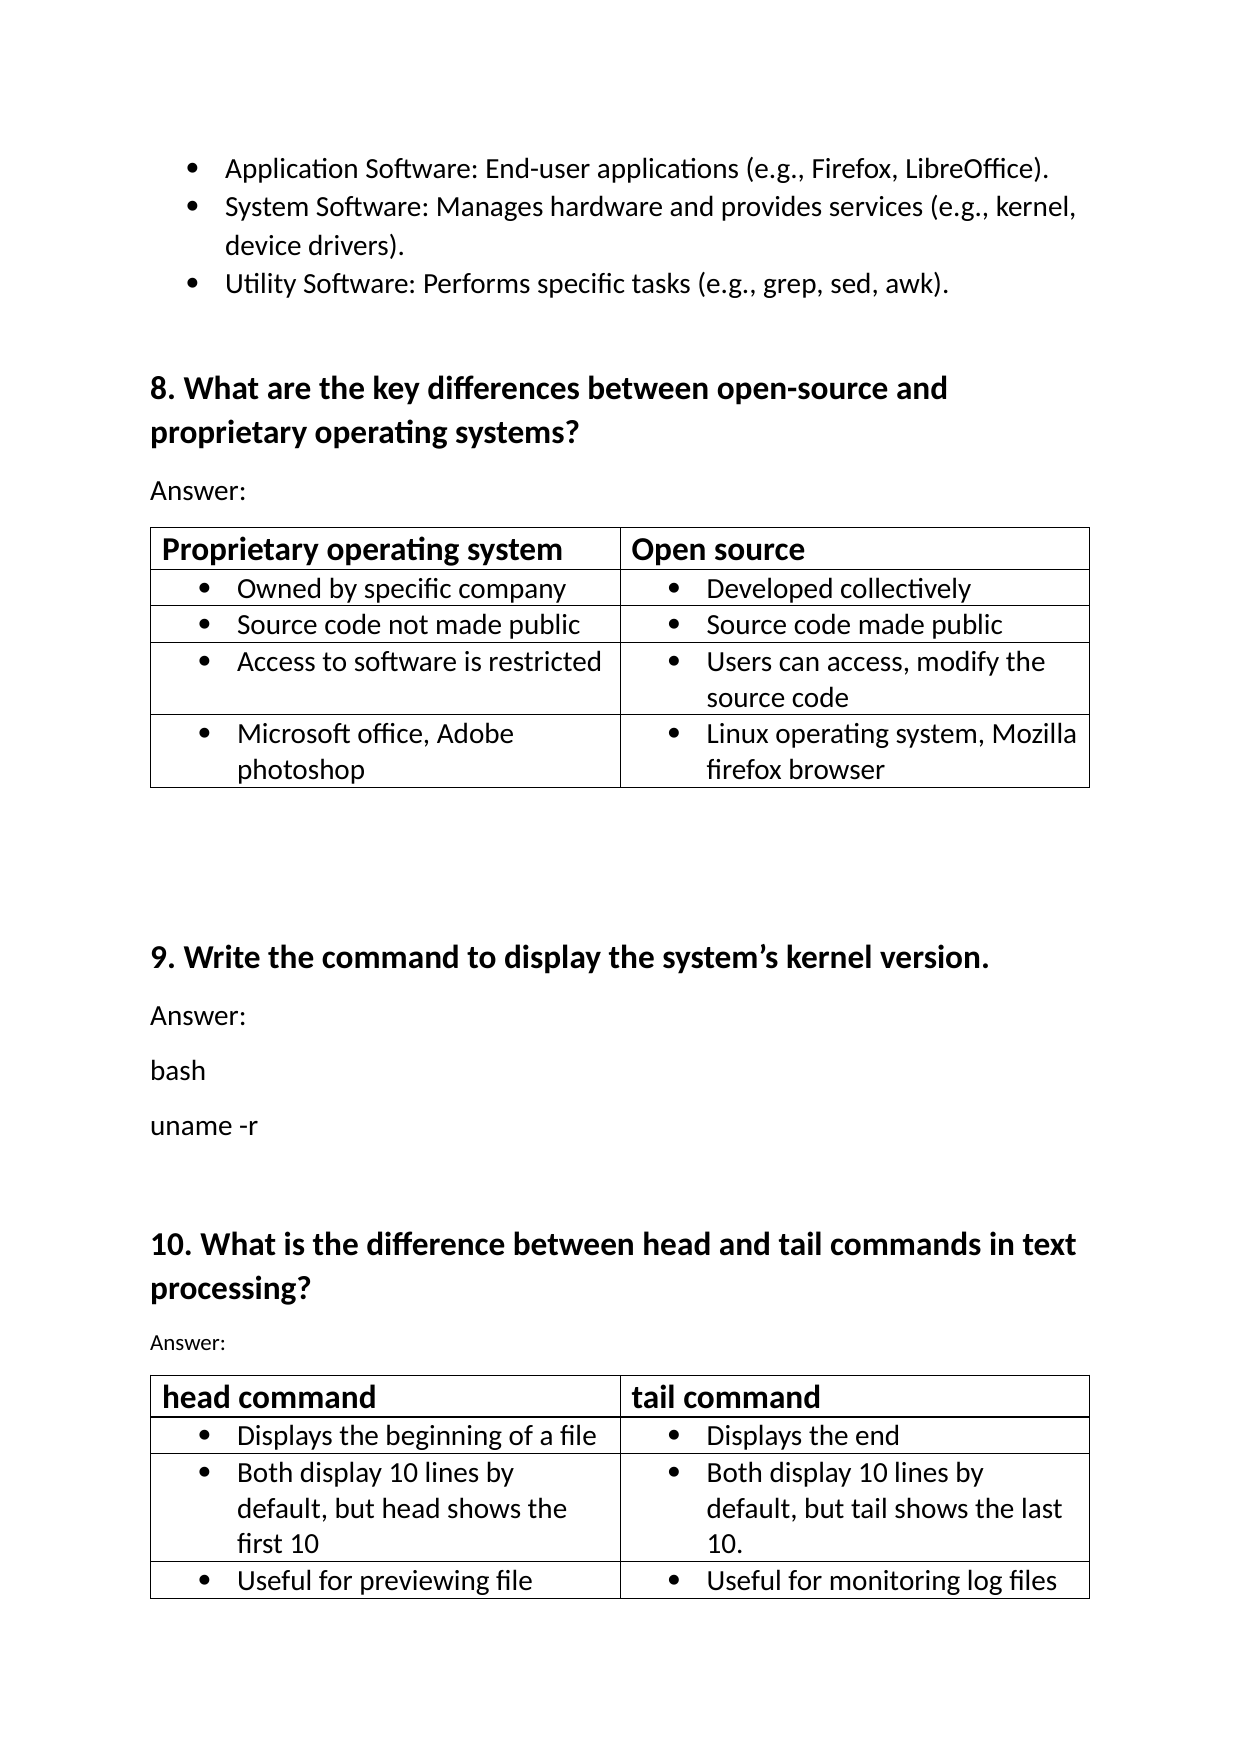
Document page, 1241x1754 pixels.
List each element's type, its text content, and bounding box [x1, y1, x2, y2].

table_cell Source code not made public [151, 606, 620, 642]
text uname -r [150, 1107, 1090, 1143]
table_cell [151, 1562, 620, 1598]
table_header Open source [621, 528, 1089, 569]
text Answer: [150, 472, 1090, 507]
table_cell Source code made public [621, 606, 1089, 642]
text 8. What are the key differences between open-source and proprietary operating systems? [150, 367, 1090, 452]
table_cell Both display 10 lines by default, but head shows the first 10 [151, 1454, 620, 1561]
table_cell Linux operating system, Mozilla firefox browser [621, 715, 1089, 787]
table_cell Developed collectively [621, 570, 1089, 605]
text Answer: [150, 1328, 1090, 1356]
list System Software: Manages hardware and provides services (e.g., kernel, device drivers). [187, 188, 1090, 262]
table_cell Microsoft office, Adobe photoshop [151, 715, 620, 787]
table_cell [621, 1562, 1089, 1598]
list Utility Software: Performs specific tasks (e.g., grep, sed, awk). [187, 265, 1090, 301]
table_header Proprietary operating system [151, 528, 620, 569]
table_header tail command [621, 1376, 1089, 1416]
table_cell Access to software is restricted [151, 643, 620, 714]
table_cell Displays the end [621, 1418, 1089, 1453]
table_cell Both display 10 lines by default, but tail shows the last 10. [621, 1454, 1089, 1561]
table_cell Users can access, modify the source code [621, 643, 1089, 714]
table_cell Displays the beginning of a file [151, 1418, 620, 1453]
table_header head command [151, 1376, 620, 1416]
text Answer: [150, 997, 1090, 1033]
text 9. Write the command to display the system’s kernel version. [150, 937, 1090, 977]
text bash [150, 1052, 1090, 1088]
table_cell Owned by specific company [151, 570, 620, 605]
text 10. What is the difference between head and tail commands in text processing? [150, 1223, 1090, 1308]
list Application Software: End-user applications (e.g., Firefox, LibreOffice). [187, 150, 1090, 186]
